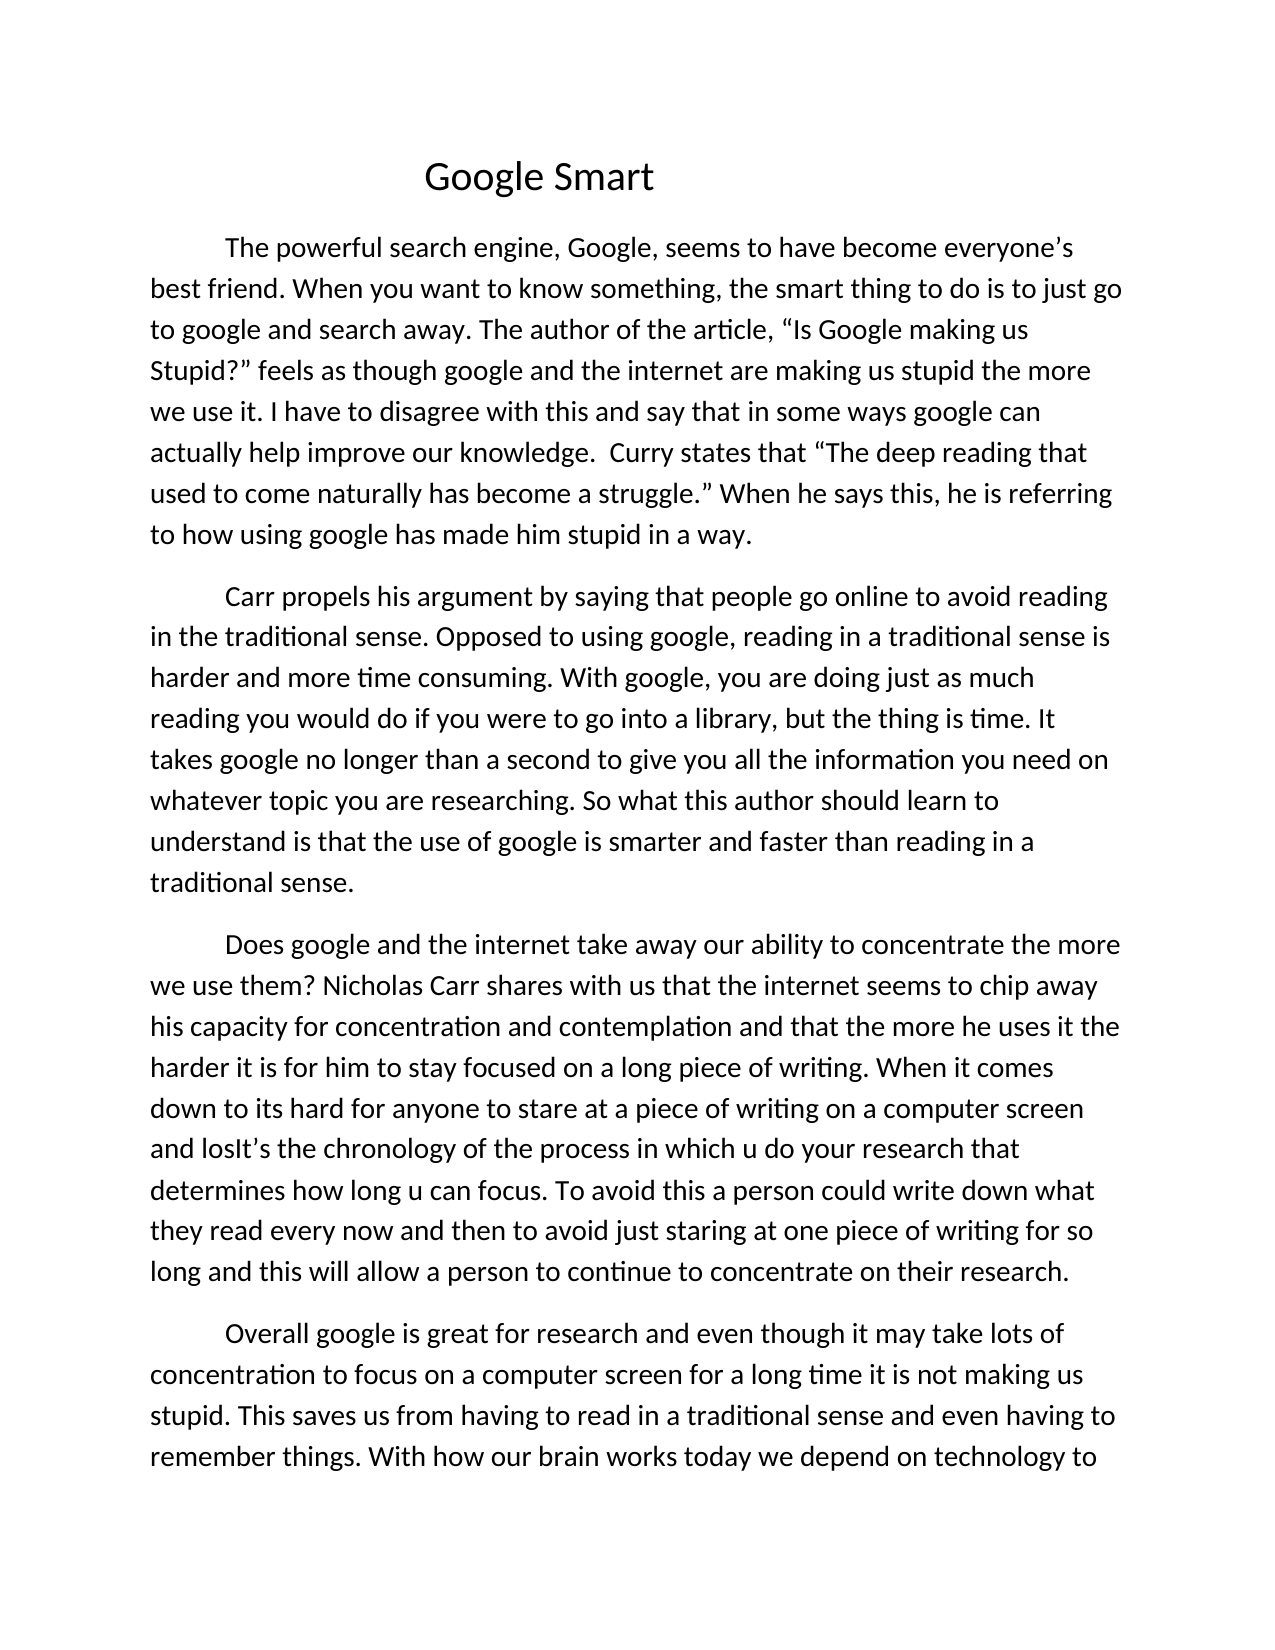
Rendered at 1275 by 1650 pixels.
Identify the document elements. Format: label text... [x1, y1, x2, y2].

text Does google and the internet take away our ability to concentrate the more we use them? Nicholas Carr shares with us that the internet seems to chip away his capacity for concentration and contemplation and that the more he uses it the harder it is for him to stay focused on a long piece of writing. When it comes down to its hard for anyone to stare at a piece of writing on a computer screen and losIt’s the chronology of the process in which u do your research that determines how long u can focus. To avoid this a person could write down what they read every now and then to avoid just staring at one piece of writing for so long and this will allow a person to continue to concentrate on their research. [150, 926, 1125, 1289]
text Carr propels his argument by saying that people go online to avoid reading in the traditional sense. Opposed to using google, reading in a traditional sense is harder and more time consuming. With google, you are doing just as much reading you would do if you were to go into a library, but the thing is time. It takes google no longer than a second to give you all the information you need on whatever topic you are researching. So what this author should learn to understand is that the use of google is smarter and faster than reading in a traditional sense. [150, 578, 1125, 900]
text Google Smart [150, 150, 1125, 201]
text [150, 1315, 1125, 1474]
text The powerful search engine, Google, seems to have become everyone’s best friend. When you want to know something, the smart thing to do is to just go to google and search away. The author of the article, “Is Google making us Stupid?” feels as though google and the internet are making us stupid the more we use it. I have to disagree with this and say that in some ways google can actually help improve our knowledge. Curry states that “The deep reading that used to come naturally has become a struggle.” When he says this, he is referring to how using google has made him stupid in a way. [150, 229, 1125, 551]
